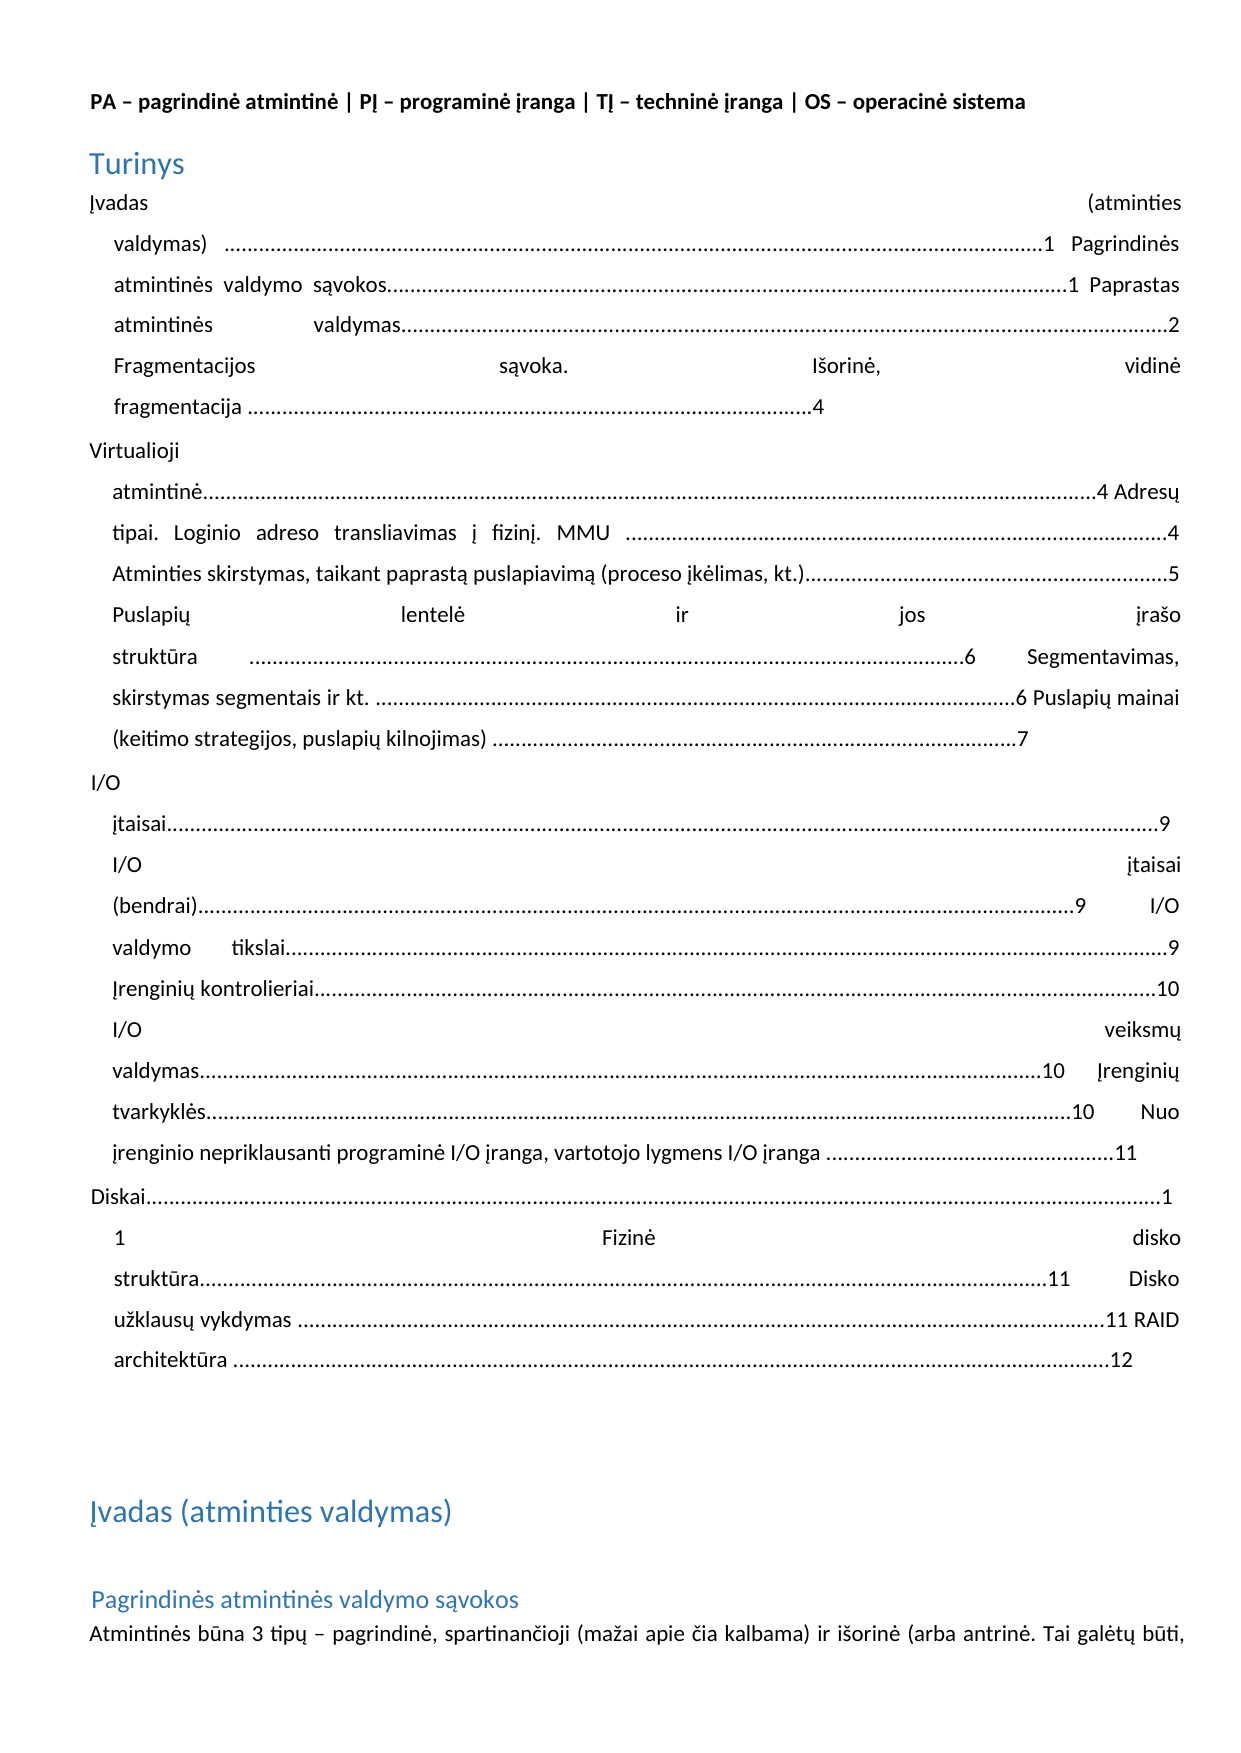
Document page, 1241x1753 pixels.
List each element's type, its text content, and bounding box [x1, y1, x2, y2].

text Įvadas (atminties valdymas) [89, 1491, 1187, 1531]
text Virtualioji atmintinė...........................................................................................................................................................4 Adresų tipai. Loginio adreso transliavimas į fizinį. MMU ..............................................................................................4 Atminties skirstymas, taikant paprastą puslapiavimą (proceso įkėlimas, kt.)...............................................................5 Puslapių lentelė ir jos įrašo struktūra ............................................................................................................................6 Segmentavimas, skirstymas segmentais ir kt. ...............................................................................................................6 Puslapių mainai (keitimo strategijos, puslapių kilnojimas) ...........................................................................................7 [89, 436, 1181, 752]
text Įvadas (atminties valdymas) ..............................................................................................................................................1 Pagrindinės atmintinės valdymo sąvokos......................................................................................................................1 Paprastas atmintinės valdymas.....................................................................................................................................2 Fragmentacijos sąvoka. Išorinė, vidinė fragmentacija ..................................................................................................4 [89, 188, 1181, 420]
text I/O įtaisai............................................................................................................................................................................9 I/O įtaisai (bendrai)........................................................................................................................................................9 I/O valdymo tikslai.........................................................................................................................................................9 Įrenginių kontrolieriai..................................................................................................................................................10 I/O veiksmų valdymas..................................................................................................................................................10 Įrenginių tvarkyklės......................................................................................................................................................10 Nuo įrenginio nepriklausanti programinė I/O įranga, vartotojo lygmens I/O įranga ..................................................11 [91, 768, 1181, 1166]
text PA – pagrindinė atmintinė | PĮ – programinė įranga | TĮ – techninė įranga | OS – operacinė sistema [90, 87, 1187, 115]
text Diskai................................................................................................................................................................................11 Fizinė disko struktūra...................................................................................................................................................11 Disko užklausų vykdymas ............................................................................................................................................11 RAID architektūra ........................................................................................................................................................12 [91, 1182, 1181, 1374]
text Pagrindinės atmintinės valdymo sąvokos [91, 1583, 1187, 1615]
text Turinys [89, 143, 1187, 183]
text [89, 1619, 1187, 1647]
